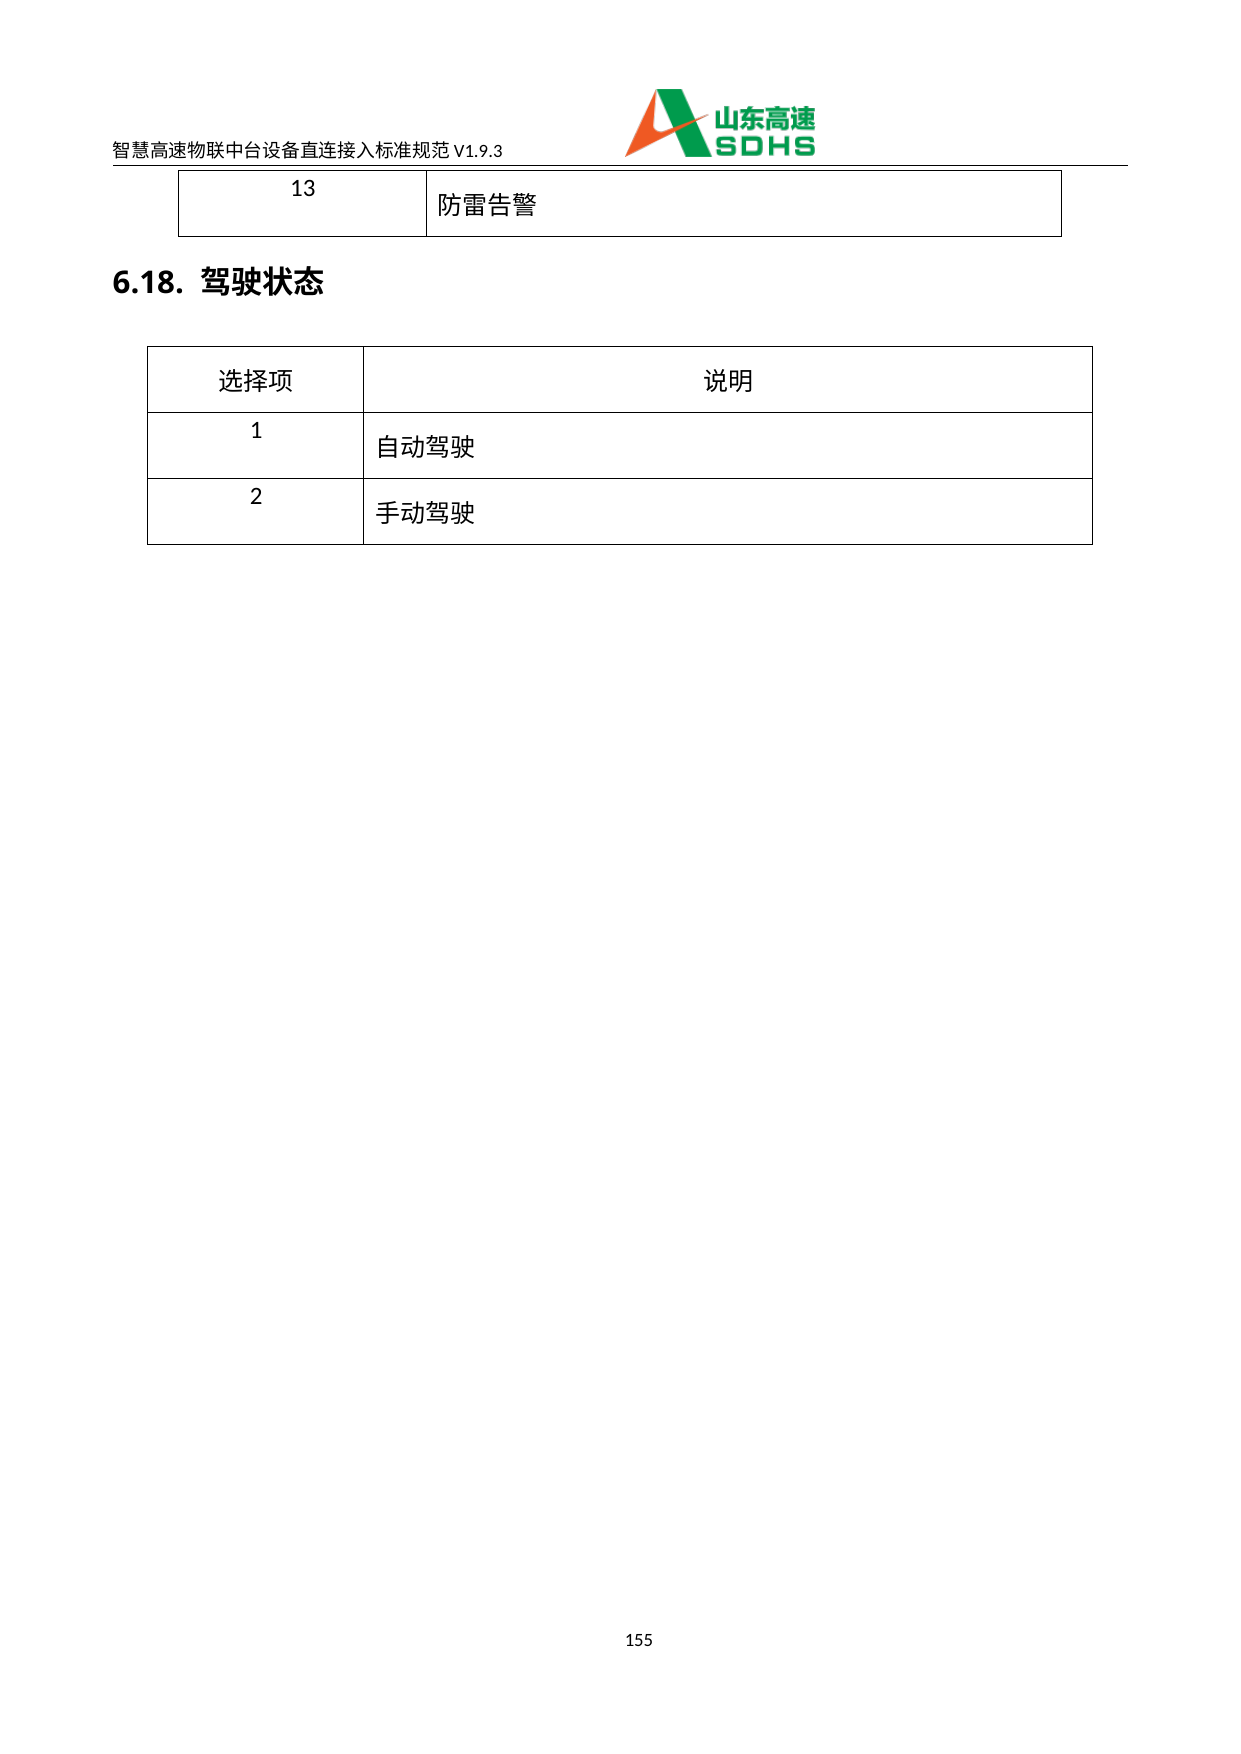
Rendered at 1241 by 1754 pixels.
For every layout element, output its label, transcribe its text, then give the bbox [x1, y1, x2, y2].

picture [625, 88, 816, 158]
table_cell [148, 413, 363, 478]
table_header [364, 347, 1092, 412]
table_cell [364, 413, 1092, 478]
subtitle 驾驶状态 [112, 248, 1128, 313]
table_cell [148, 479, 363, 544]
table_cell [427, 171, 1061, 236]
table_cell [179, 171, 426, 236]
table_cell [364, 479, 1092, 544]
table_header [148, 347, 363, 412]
